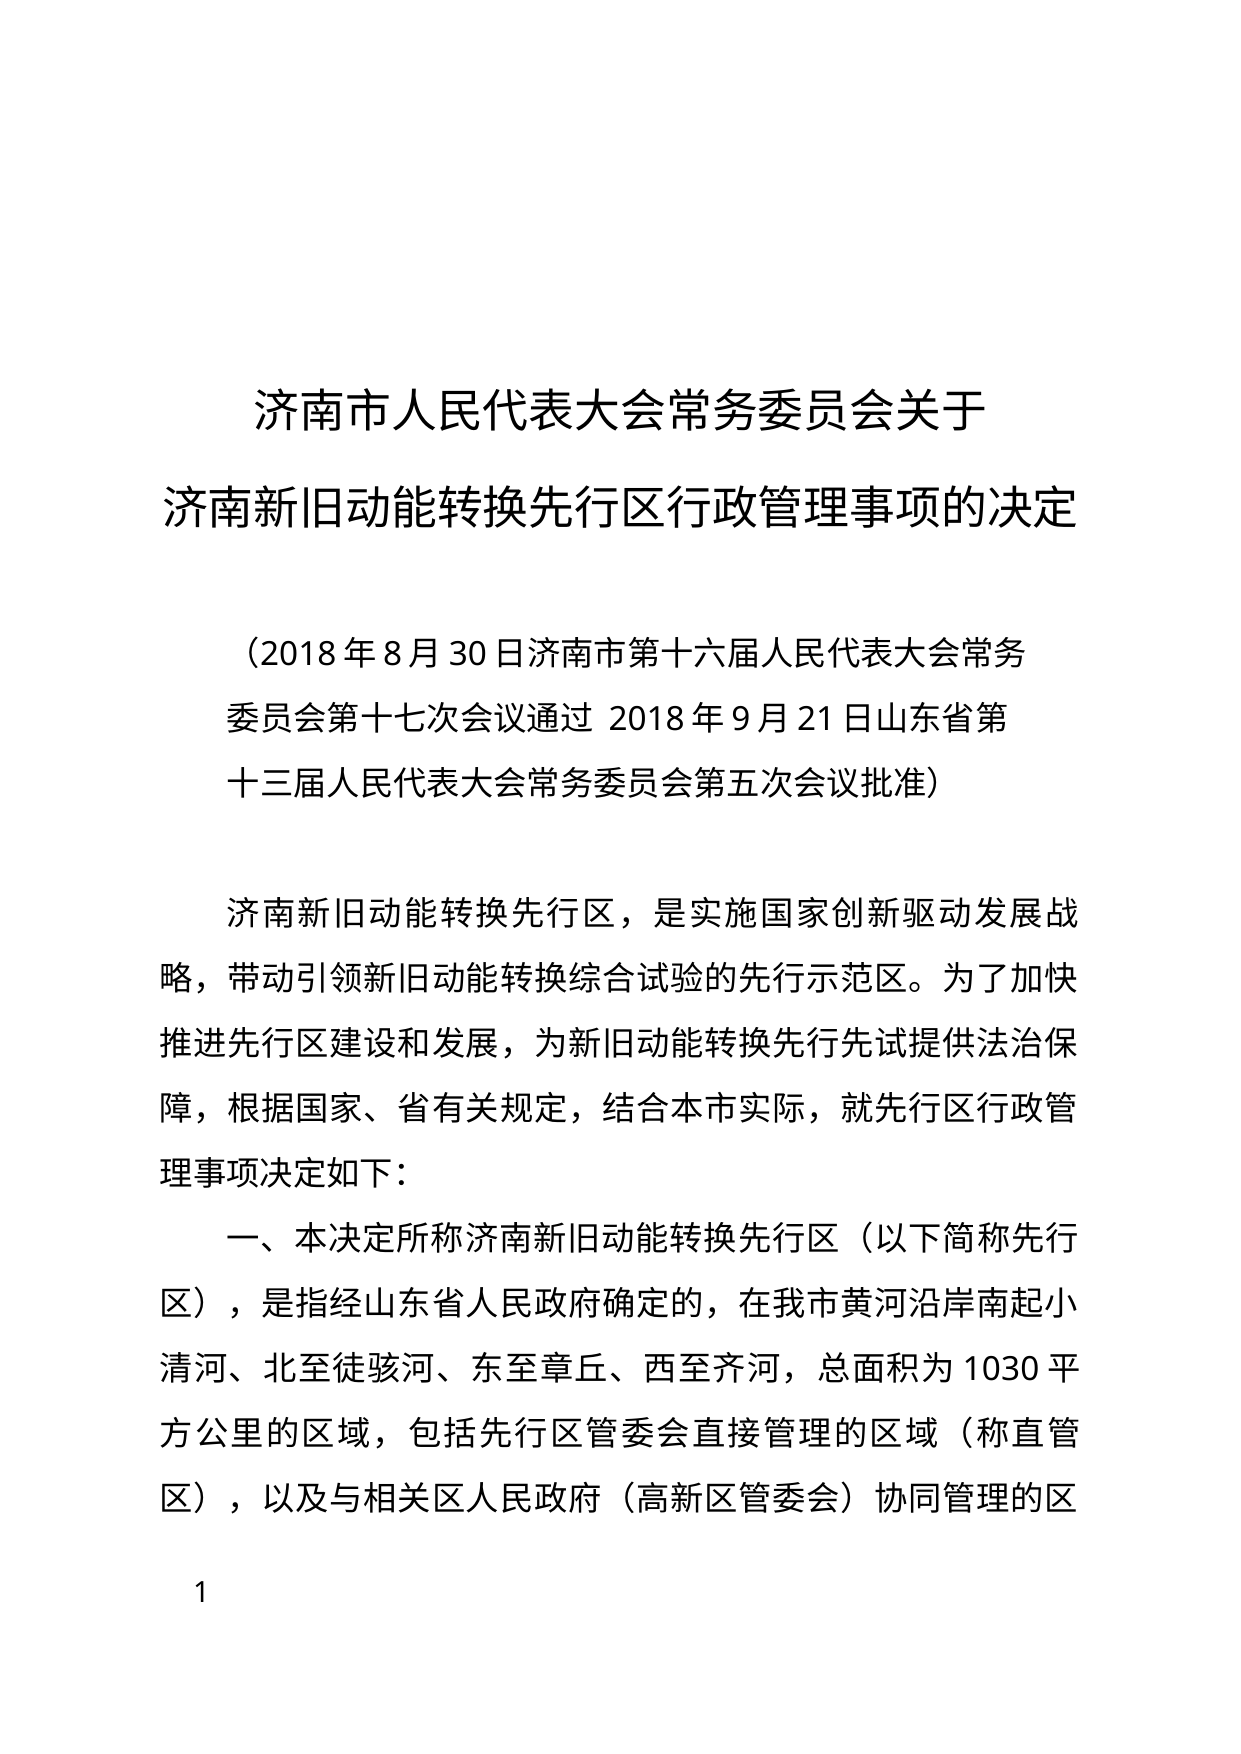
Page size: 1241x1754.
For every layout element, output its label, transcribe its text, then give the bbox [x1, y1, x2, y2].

text 济南市人民代表大会常务委员会关于 [159, 358, 1081, 456]
text 济南新旧动能转换先行区，是实施国家创新驱动发展战略，带动引领新旧动能转换综合试验的先行示范区。为了加快推进先行区建设和发展，为新旧动能转换先行先试提供法治保障，根据国家、省有关规定，结合本市实际，就先行区行政管理事项决定如下： [159, 878, 1081, 1203]
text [159, 1203, 1081, 1528]
text 委员会第十七次会议通过 2018年9月21日山东省第 [159, 683, 1081, 748]
text （2018年8月30日济南市第十六届人民代表大会常务 [159, 618, 1081, 683]
text 十三届人民代表大会常务委员会第五次会议批准） [159, 748, 1081, 813]
text 济南新旧动能转换先行区行政管理事项的决定 [159, 456, 1081, 553]
